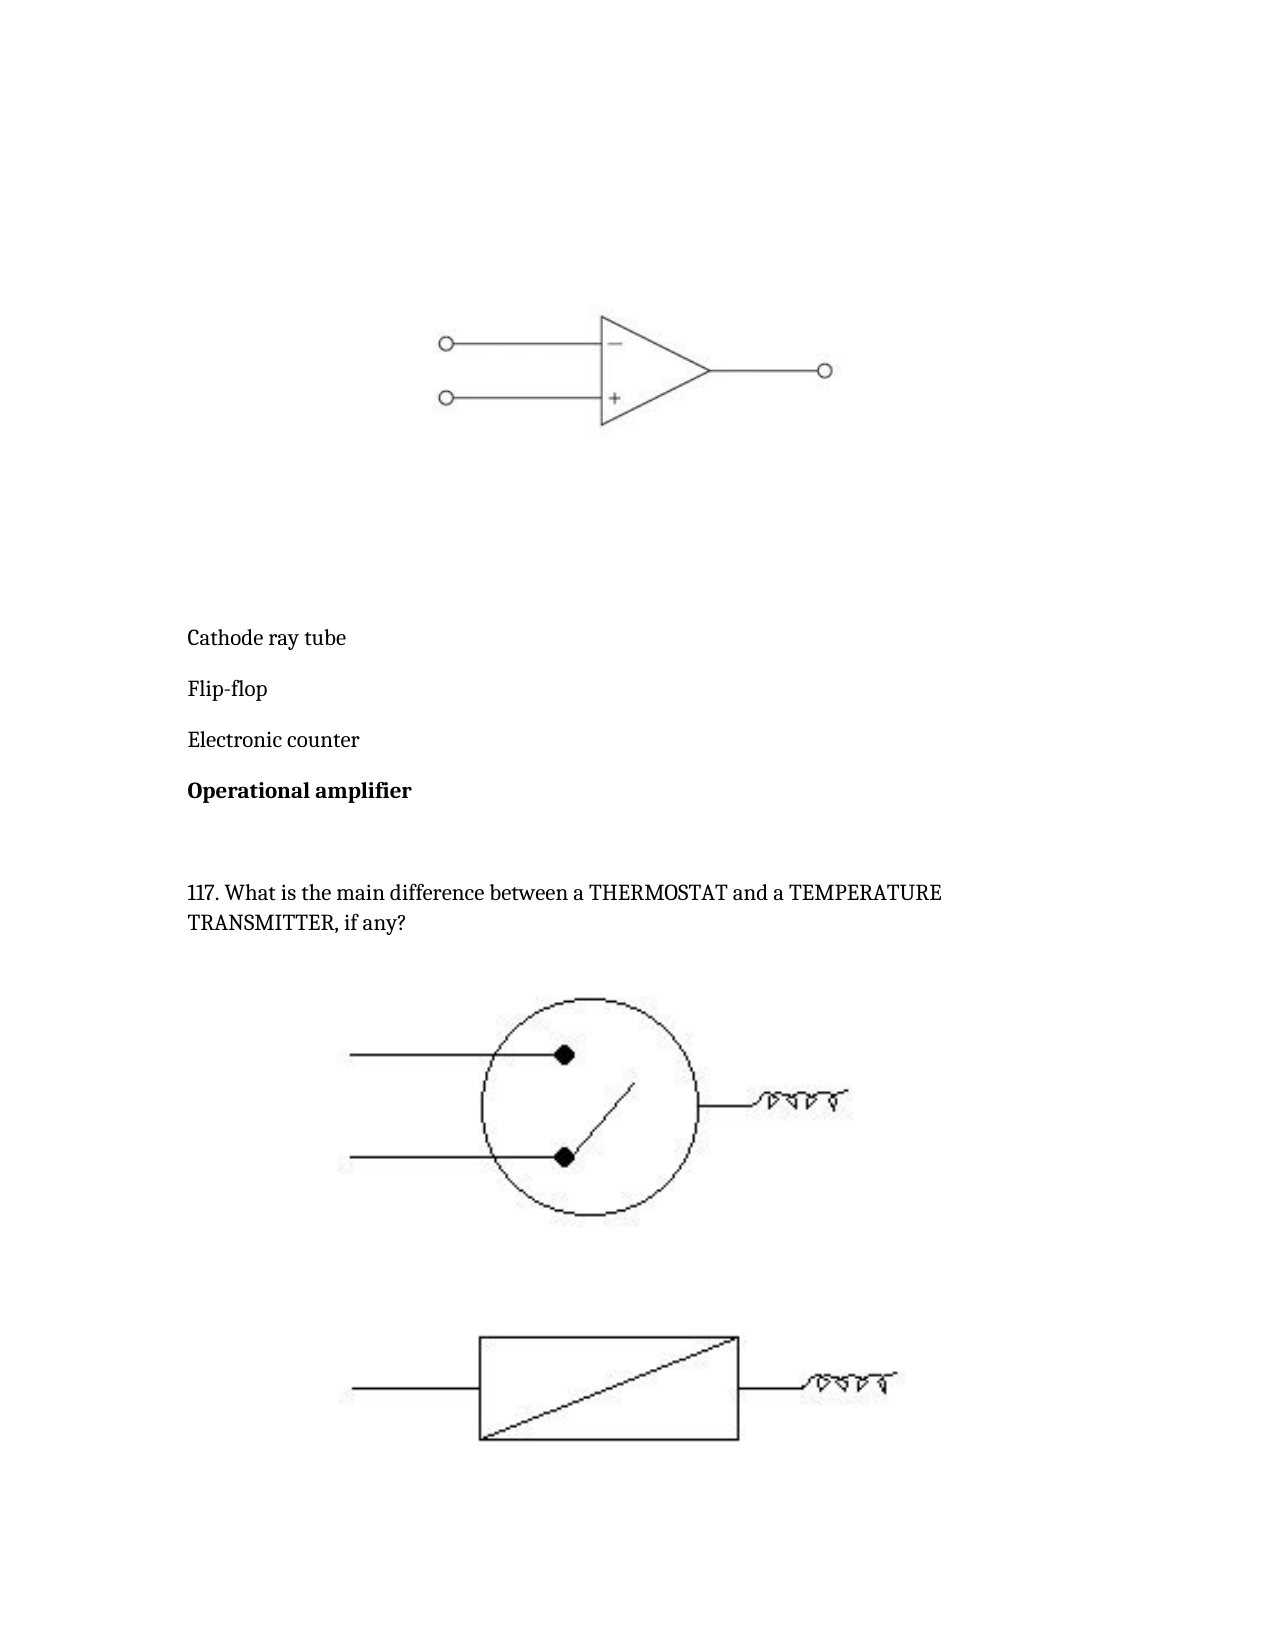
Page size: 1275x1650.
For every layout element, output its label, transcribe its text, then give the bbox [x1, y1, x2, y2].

text Flip-flop [187, 676, 1087, 702]
text 117. What is the main difference between a THERMOSTAT and a TEMPERATURE TRANSMITTER, if any? [187, 880, 1087, 936]
picture [337, 961, 938, 1497]
text Cathode ray tube [187, 625, 1087, 651]
text Electronic counter [187, 727, 1087, 753]
text Operational amplifier [187, 778, 1087, 804]
picture [337, 150, 938, 600]
